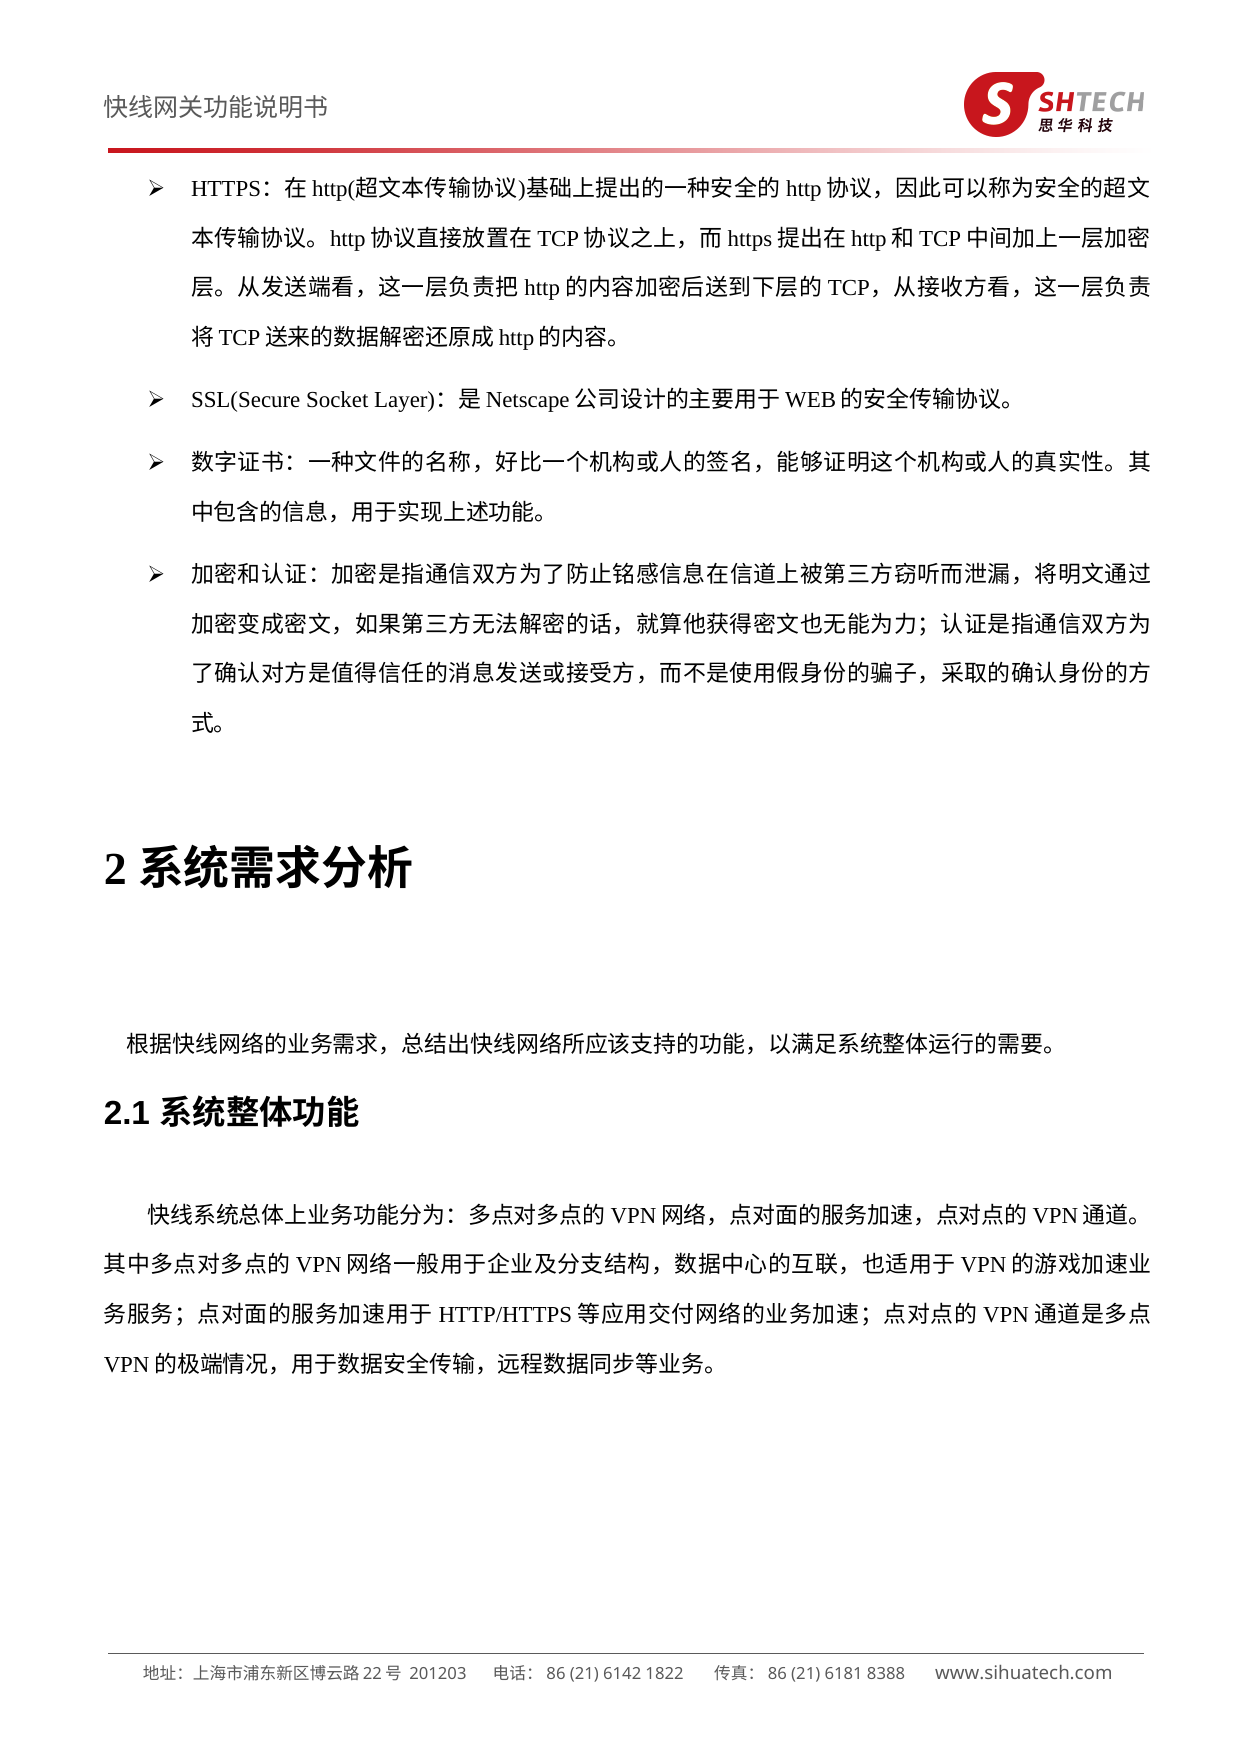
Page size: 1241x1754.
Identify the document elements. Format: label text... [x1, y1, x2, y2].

text 系统需求分析 [103, 831, 1151, 898]
list SSL(Secure Socket Layer)：是Netscape公司设计的主要用于WEB的安全传输协议。 [147, 381, 1151, 414]
text 根据快线网络的业务需求，总结出快线网络所应该支持的功能，以满足系统整体运行的需要。 [103, 1026, 1151, 1059]
picture [964, 72, 1144, 124]
list 数字证书：一种文件的名称，好比一个机构或人的签名，能够证明这个机构或人的真实性。其中包含的信息，用于实现上述功能。 [147, 443, 1151, 527]
list 加密和认证：加密是指通信双方为了防止铭感信息在信道上被第三方窃听而泄漏，将明文通过加密变成密文，如果第三方无法解密的话，就算他获得密文也无能为力；认证是指通信双方为了确认对方是值得信任的消息发送或接受方，而不是使用假身份的骗子，采取的确认身份的方式。 [147, 556, 1151, 738]
text 快线系统总体上业务功能分为：多点对多点的VPN网络，点对面的服务加速，点对点的VPN通道。其中多点对多点的VPN网络一般用于企业及分支结构，数据中心的互联，也适用于VPN的游戏加速业务服务；点对面的服务加速用于HTTP/HTTPS等应用交付网络的业务加速；点对点的VPN通道是多点VPN的极端情况，用于数据安全传输，远程数据同步等业务。 [103, 1196, 1151, 1379]
text 系统整体功能 [103, 1086, 1151, 1134]
list HTTPS：在http(超文本传输协议)基础上提出的一种安全的http协议，因此可以称为安全的超文本传输协议。http协议直接放置在TCP协议之上，而https提出在http和TCP中间加上一层加密层。从发送端看，这一层负责把http的内容加密后送到下层的TCP，从接收方看，这一层负责将TCP送来的数据解密还原成http的内容。 [147, 124, 1151, 352]
picture [108, 148, 147, 153]
